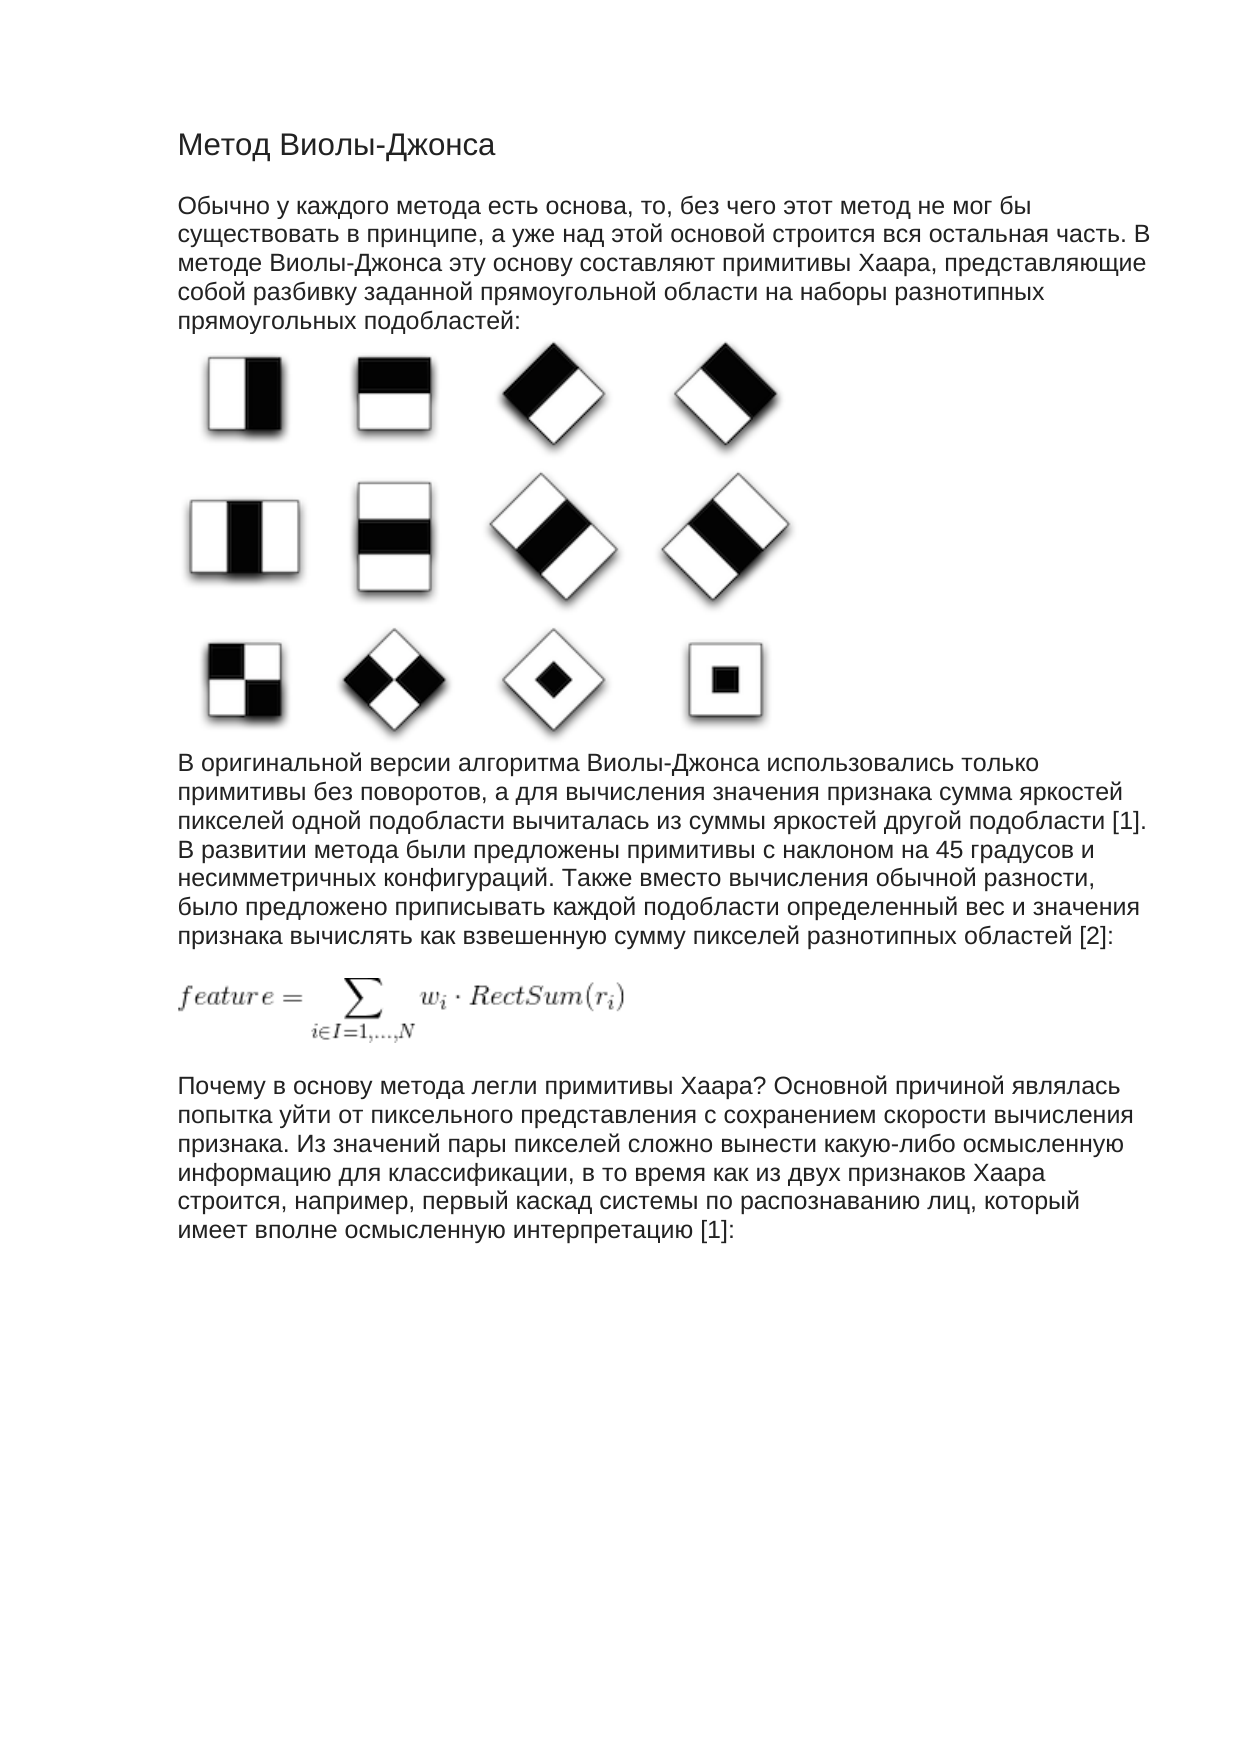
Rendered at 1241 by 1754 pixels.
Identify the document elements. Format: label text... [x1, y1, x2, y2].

text Метод Виолы-Джонса [177, 118, 1152, 162]
picture [177, 334, 803, 749]
picture [177, 978, 624, 1043]
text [177, 162, 1152, 1244]
